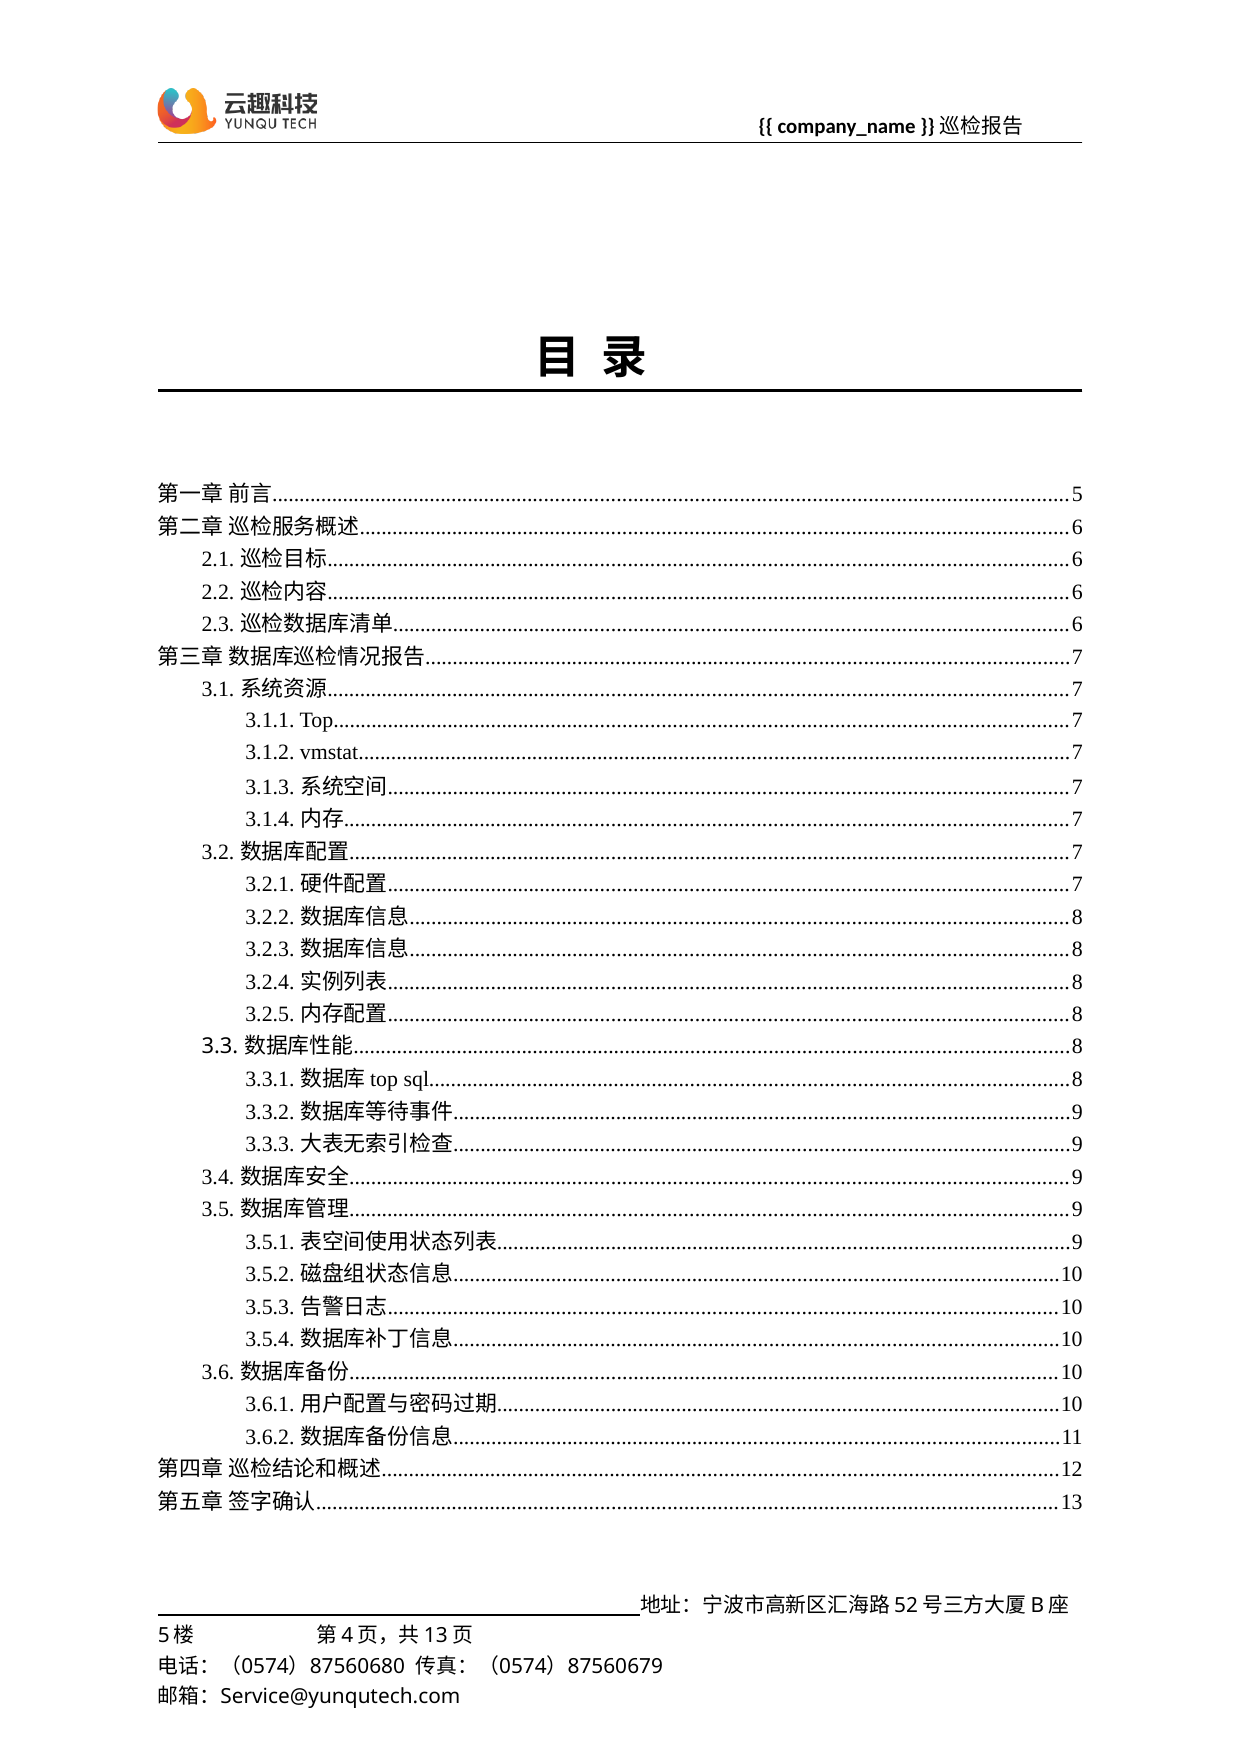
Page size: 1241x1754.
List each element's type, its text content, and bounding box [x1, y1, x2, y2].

text 第二章 巡检服务概述 6 [158, 508, 1082, 541]
text 3.5.4. 数据库补丁信息 10 [245, 1321, 1082, 1353]
text 3.5.3. 告警日志 10 [245, 1288, 1082, 1321]
text 3.2.1. 硬件配置 7 [245, 866, 1082, 898]
text 3.2.3. 数据库信息 8 [245, 931, 1082, 963]
text 3.5.2. 磁盘组状态信息 10 [245, 1256, 1082, 1288]
text 3.1.3. 系统空间 7 [245, 768, 1082, 801]
text 目 录 [158, 321, 1082, 389]
picture [157, 88, 318, 134]
text 3.3. 数据库性能 8 [201, 1028, 1082, 1061]
text 3.1.1. Top 7 [245, 703, 1082, 736]
text 3.1. 系统资源 7 [201, 671, 1082, 703]
text 3.4. 数据库安全 9 [201, 1158, 1082, 1191]
text 2.1. 巡检目标 6 [201, 541, 1082, 573]
text 3.2.4. 实例列表 8 [245, 963, 1082, 996]
text 3.3.3. 大表无索引检查 9 [245, 1126, 1082, 1158]
text 3.3.1. 数据库top sql 8 [245, 1061, 1082, 1093]
text 3.2.2. 数据库信息 8 [245, 898, 1082, 931]
text 第三章 数据库巡检情况报告 7 [158, 638, 1082, 671]
text 3.5.1. 表空间使用状态列表 9 [245, 1223, 1082, 1256]
text 3.6. 数据库备份 10 [201, 1353, 1082, 1386]
text 第五章 签字确认 13 [158, 1483, 1082, 1516]
text 2.2. 巡检内容 6 [201, 573, 1082, 606]
text 3.1.4. 内存 7 [245, 801, 1082, 833]
text 3.6.2. 数据库备份信息 11 [245, 1418, 1082, 1451]
text 3.1.2. vmstat 7 [245, 736, 1082, 768]
text 第四章 巡检结论和概述 12 [158, 1451, 1082, 1483]
text 2.3. 巡检数据库清单 6 [201, 606, 1082, 638]
text 3.3.2. 数据库等待事件 9 [245, 1093, 1082, 1126]
text 3.5. 数据库管理 9 [201, 1191, 1082, 1223]
text 3.2.5. 内存配置 8 [245, 996, 1082, 1028]
text 第一章 前言 5 [158, 476, 1082, 508]
text 3.6.1. 用户配置与密码过期 10 [245, 1386, 1082, 1418]
text 3.2. 数据库配置 7 [201, 833, 1082, 866]
